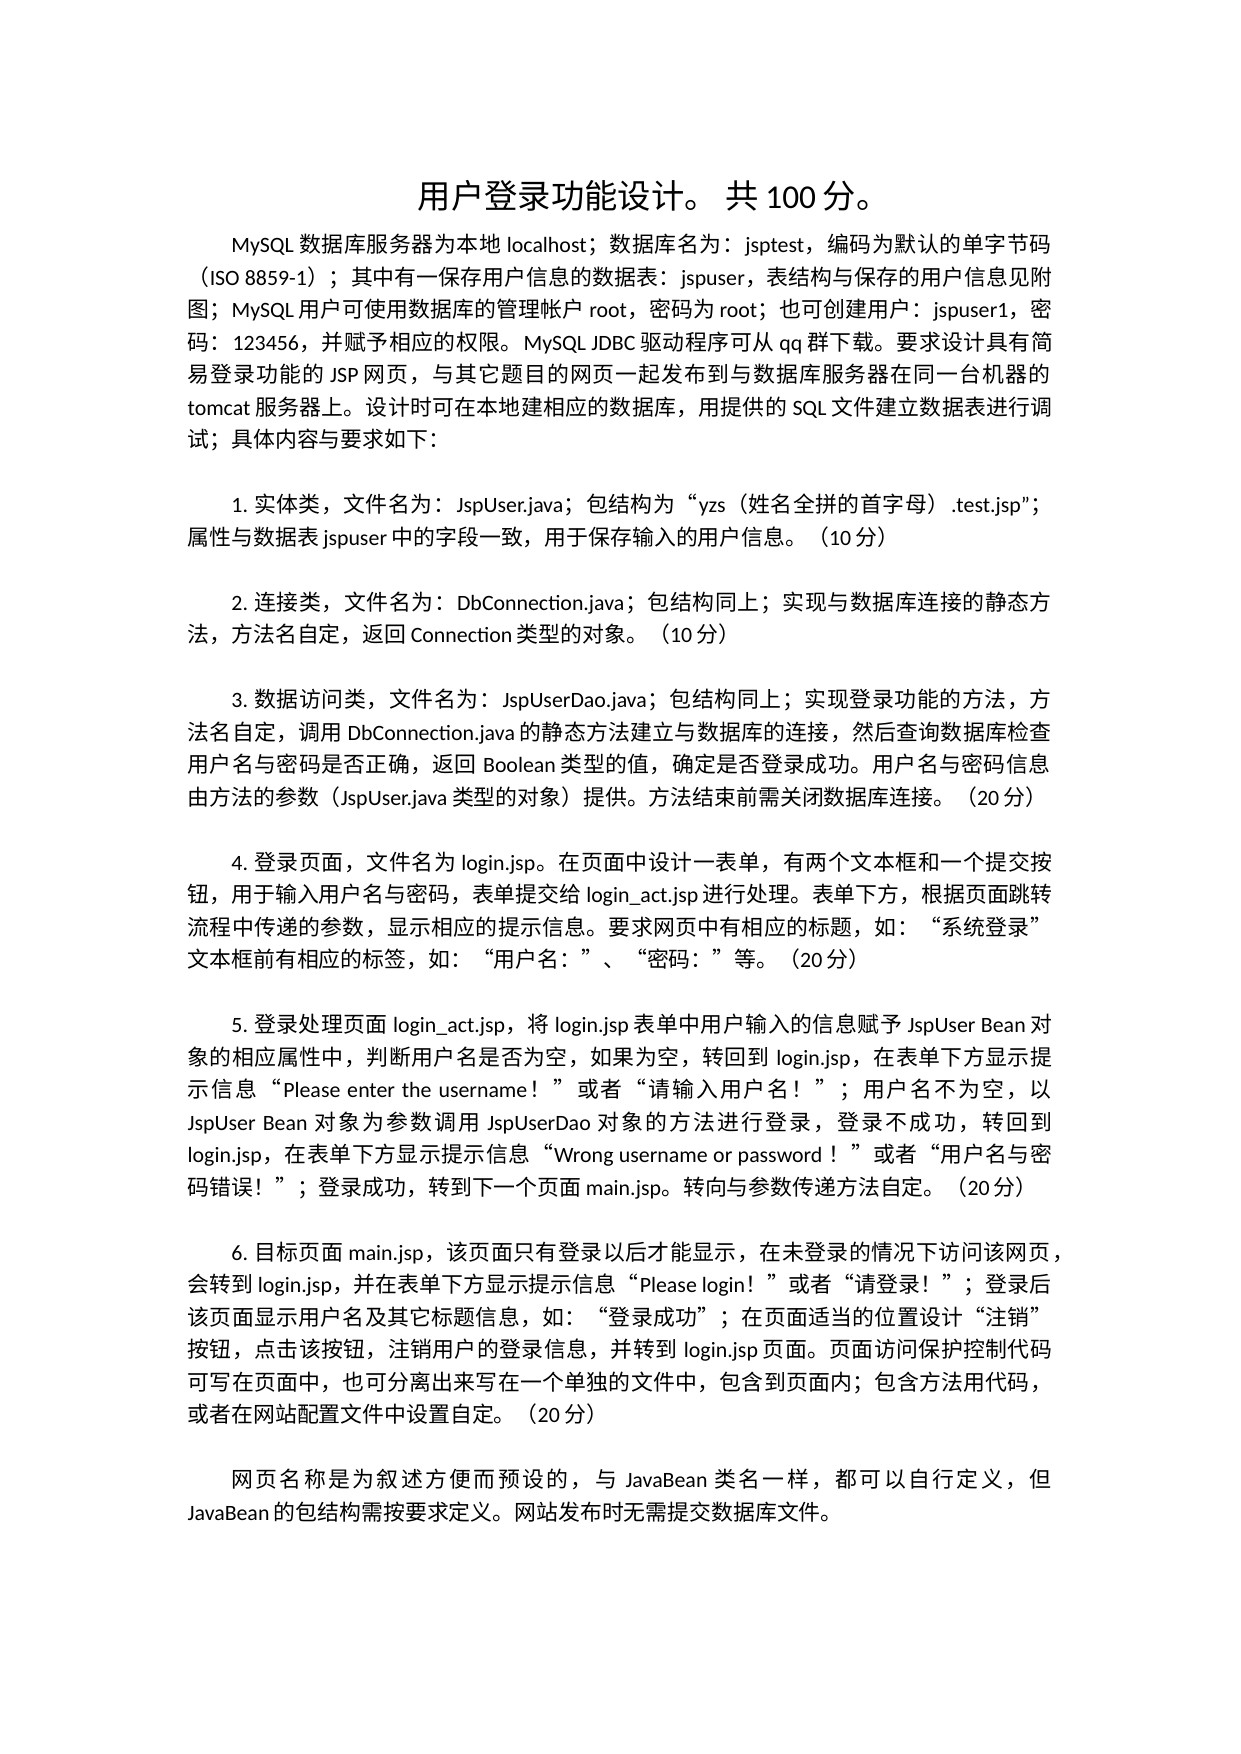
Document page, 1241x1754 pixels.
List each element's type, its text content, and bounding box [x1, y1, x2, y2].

text 3. 数据访问类，文件名为：JspUserDao.java；包结构同上；实现登录功能的方法，方法名自定，调用DbConnection.java的静态方法建立与数据库的连接，然后查询数据库检查用户名与密码是否正确，返回Boolean类型的值，确定是否登录成功。用户名与密码信息由方法的参数（JspUser.java类型的对象）提供。方法结束前需关闭数据库连接。（20分） [187, 682, 1053, 812]
text 2. 连接类，文件名为：DbConnection.java；包结构同上；实现与数据库连接的静态方法，方法名自定，返回Connection类型的对象。（10分） [187, 584, 1053, 649]
text 1. 实体类，文件名为：JspUser.java；包结构为“yzs（姓名全拼的首字母）.test.jsp”；属性与数据表jspuser中的字段一致，用于保存输入的用户信息。（10分） [187, 487, 1053, 552]
text 4. 登录页面，文件名为login.jsp。在页面中设计一表单，有两个文本框和一个提交按钮，用于输入用户名与密码，表单提交给login_act.jsp进行处理。表单下方，根据页面跳转流程中传递的参数，显示相应的提示信息。要求网页中有相应的标题，如：“系统登录”，文本框前有相应的标签，如：“用户名：”、“密码：”等。（20分） [187, 844, 1053, 974]
text 用户登录功能设计。 共100分。 [187, 162, 1053, 227]
text 6. 目标页面main.jsp，该页面只有登录以后才能显示，在未登录的情况下访问该网页，会转到login.jsp，并在表单下方显示提示信息“Please login！”或者“请登录！”；登录后该页面显示用户名及其它标题信息，如：“登录成功”；在页面适当的位置设计“注销”按钮，点击该按钮，注销用户的登录信息，并转到login.jsp页面。页面访问保护控制代码可写在页面中，也可分离出来写在一个单独的文件中，包含到页面内；包含方法用代码，或者在网站配置文件中设置自定。（20分） [187, 1234, 1053, 1429]
text 5. 登录处理页面login_act.jsp，将login.jsp表单中用户输入的信息赋予JspUser Bean对象的相应属性中，判断用户名是否为空，如果为空，转回到login.jsp，在表单下方显示提示信息“Please enter the username！”或者“请输入用户名！”；用户名不为空，以JspUser Bean对象为参数调用JspUserDao对象的方法进行登录，登录不成功，转回到login.jsp，在表单下方显示提示信息“Wrong username or password ！”或者“用户名与密码错误！”；登录成功，转到下一个页面main.jsp。转向与参数传递方法自定。（20分） [187, 1007, 1053, 1202]
text 网页名称是为叙述方便而预设的，与JavaBean类名一样，都可以自行定义，但JavaBean的包结构需按要求定义。网站发布时无需提交数据库文件。 [187, 1462, 1053, 1527]
text MySQL数据库服务器为本地localhost；数据库名为：jsptest，编码为默认的单字节码（ISO 8859-1）；其中有一保存用户信息的数据表：jspuser，表结构与保存的用户信息见附图；MySQL用户可使用数据库的管理帐户root，密码为root；也可创建用户：jspuser1，密码：123456，并赋予相应的权限。MySQL JDBC驱动程序可从qq群下载。要求设计具有简易登录功能的JSP网页，与其它题目的网页一起发布到与数据库服务器在同一台机器的tomcat服务器上。设计时可在本地建相应的数据库，用提供的SQL文件建立数据表进行调试；具体内容与要求如下： [187, 227, 1053, 454]
